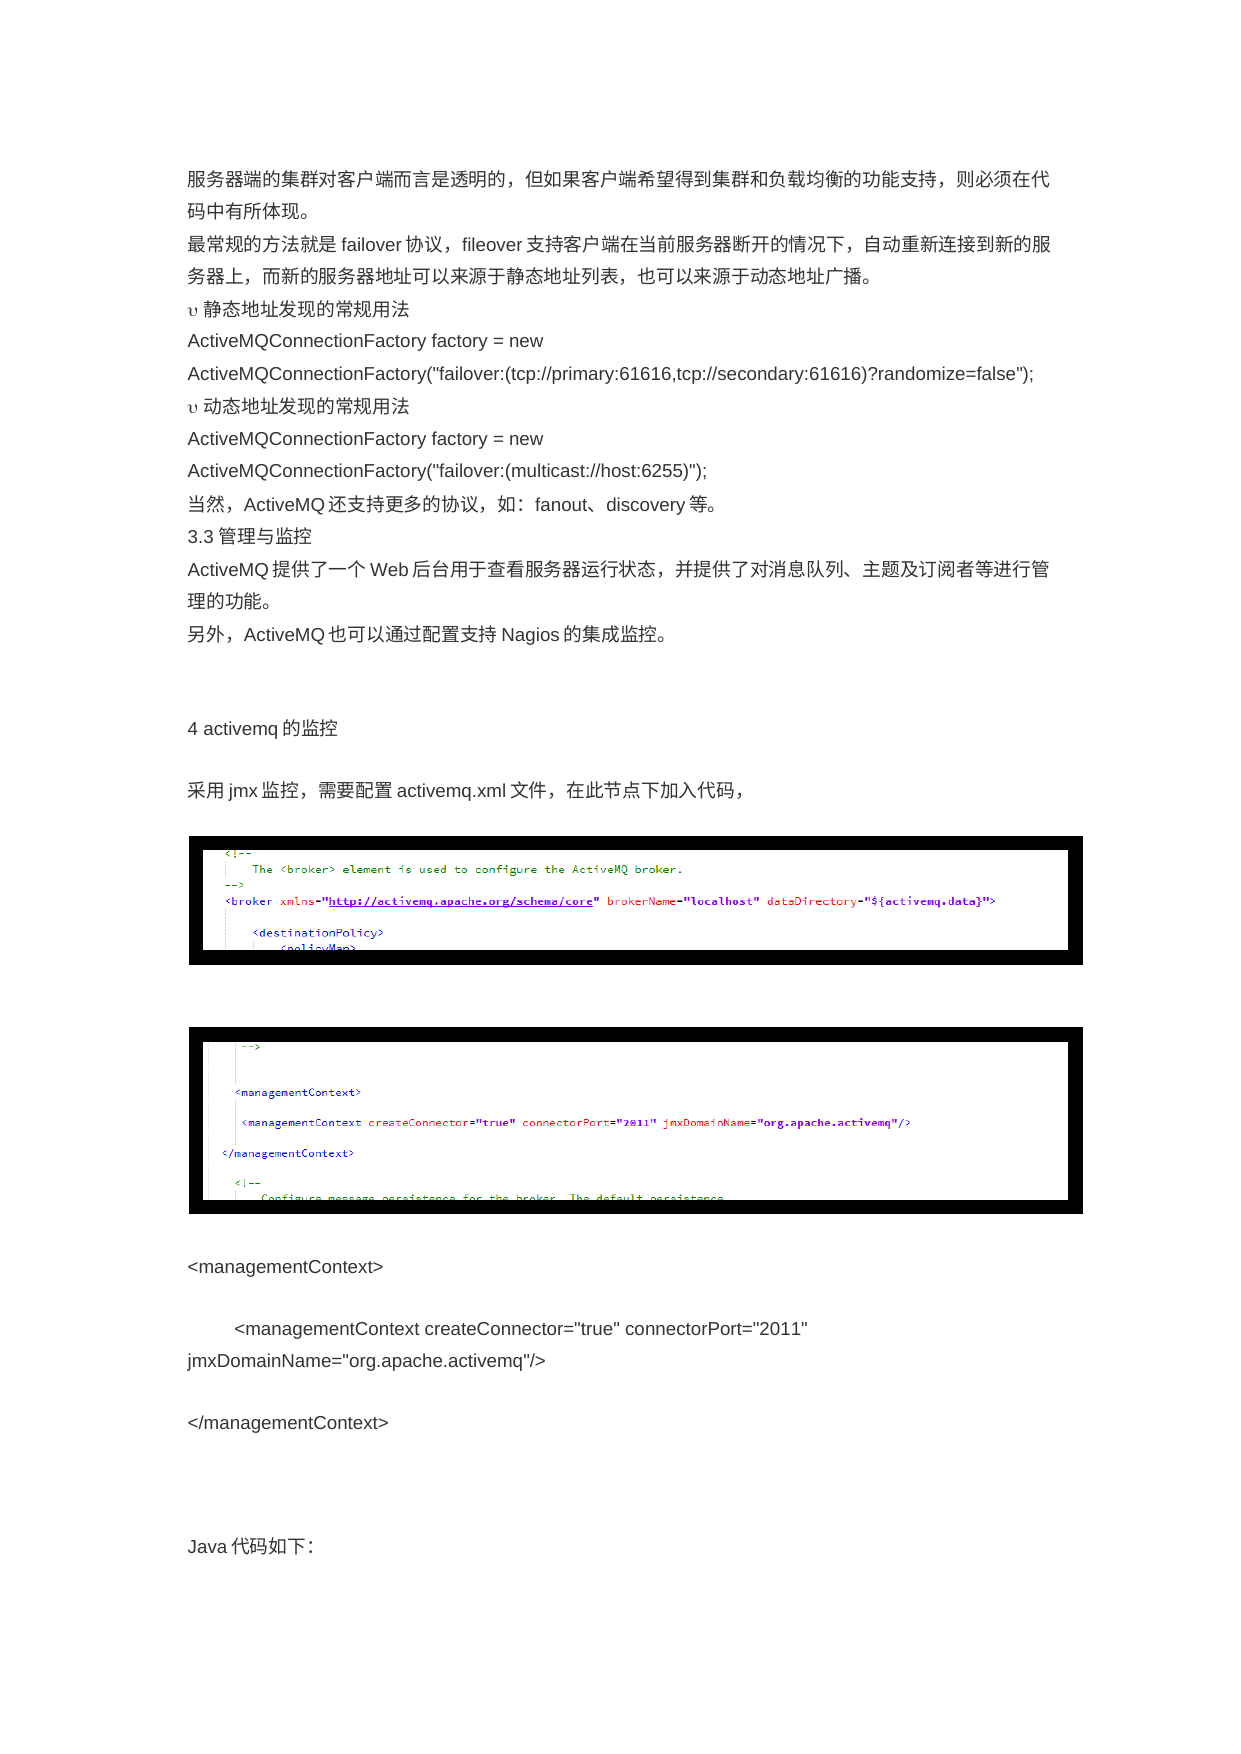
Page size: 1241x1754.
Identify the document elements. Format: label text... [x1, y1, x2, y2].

text 4 activemq的监控 [187, 711, 1053, 744]
text </managementContext> [187, 1406, 1053, 1439]
picture [203, 1042, 1068, 1200]
text Java代码如下： [187, 1529, 1053, 1562]
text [187, 162, 1053, 649]
text 采用jmx监控，需要配置activemq.xml文件，在此节点下加入代码， [187, 773, 1053, 805]
picture [203, 850, 1068, 950]
text <managementContext> [187, 1250, 1053, 1283]
text <managementContext createConnector="true" connectorPort="2011" jmxDomainName="org.apache.activemq"/> [187, 1312, 1053, 1377]
